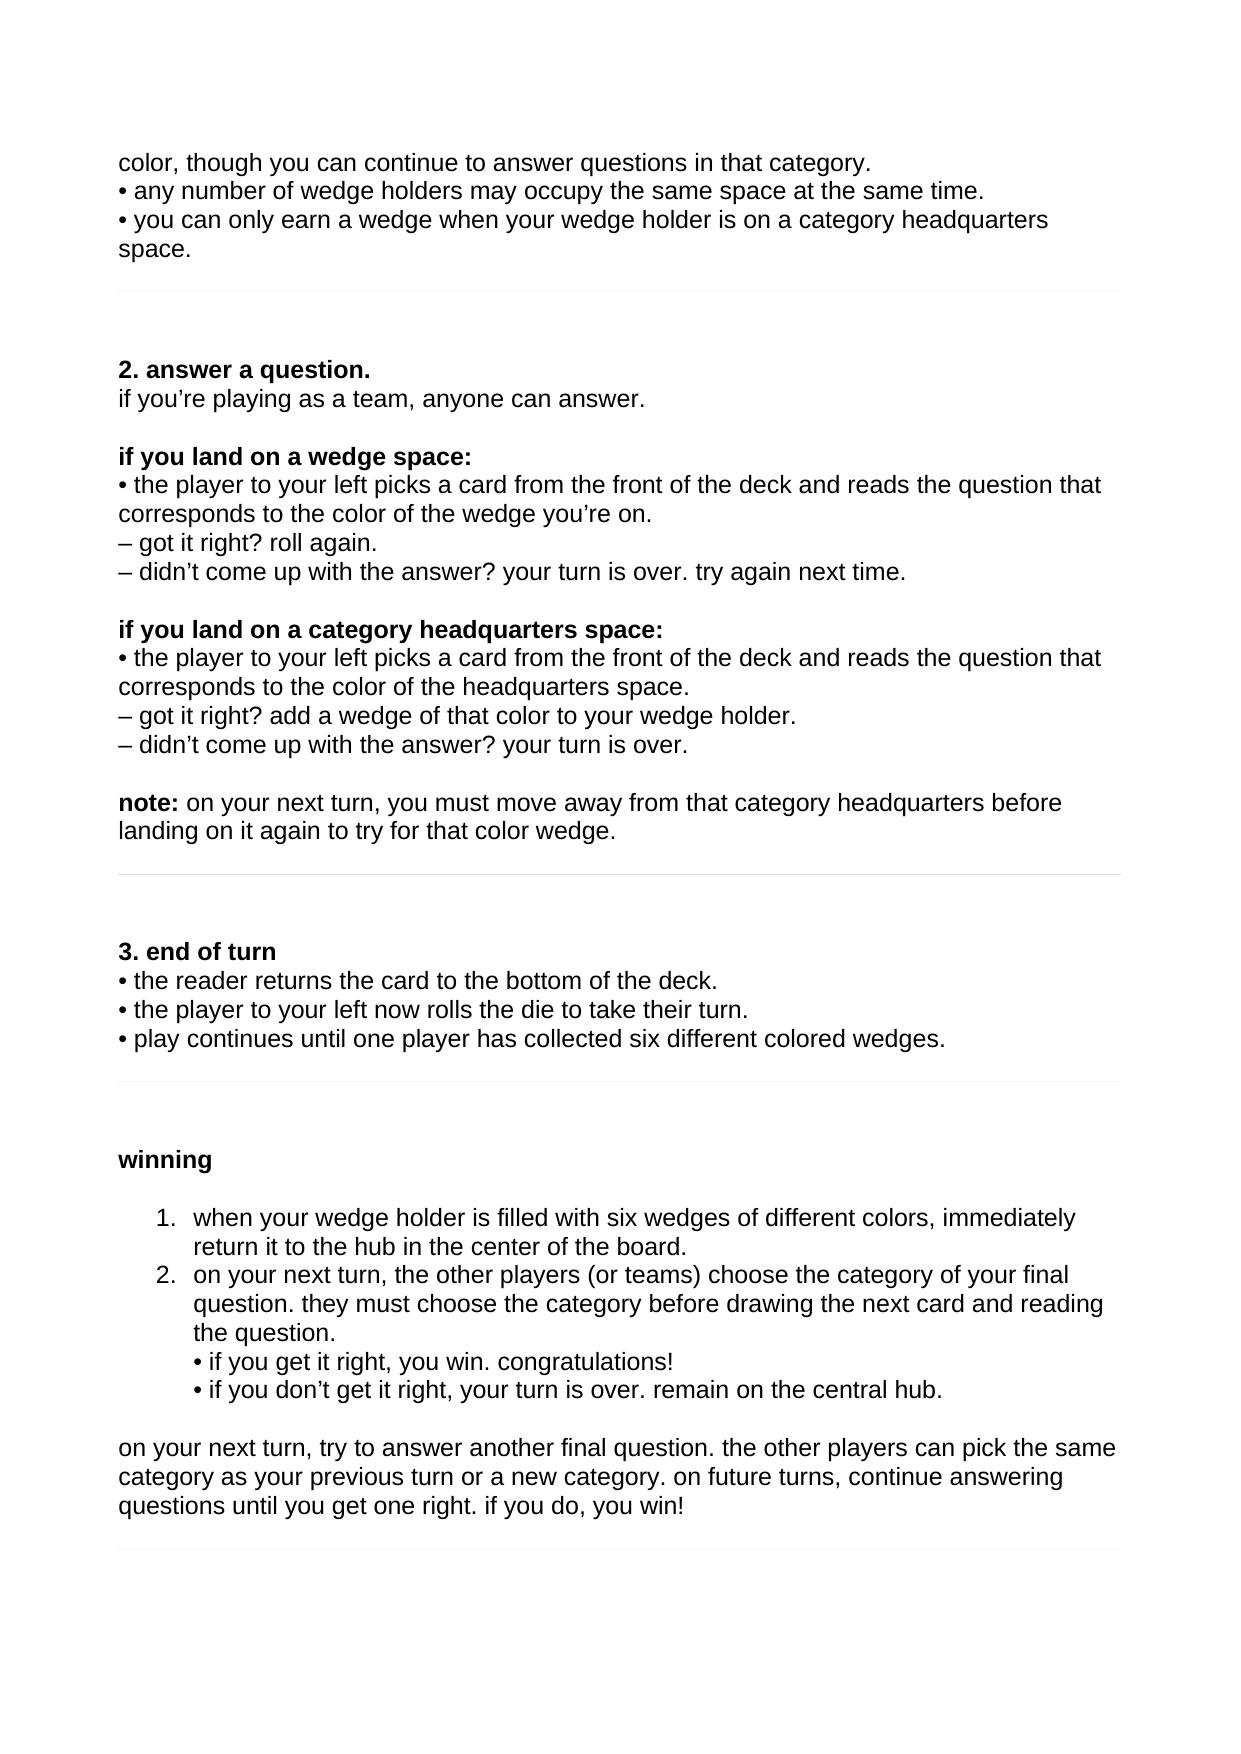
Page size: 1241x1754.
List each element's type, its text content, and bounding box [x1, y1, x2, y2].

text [118, 148, 1122, 263]
list on your next turn, the other players (or teams) choose the category of your final question. they must choose the category before drawing the next card and reading the question. • if you get it right, you win. congratulations! • if you don’t get it right, your turn is over. remain on the central hub. [156, 1260, 1122, 1404]
text 2. answer a question. if you’re playing as a team, anyone can answer. [118, 355, 1122, 412]
text if you land on a wedge space: • the player to your left picks a card from the front of the deck and reads the question that corresponds to the color of the wedge you’re on. – got it right? roll again. – didn’t come up with the answer? your turn is over. try again next time. [118, 442, 1122, 585]
text on your next turn, try to answer another final question. the other players can pick the same category as your previous turn or a new category. on future turns, continue answering questions until you get one right. if you do, you win! [118, 1433, 1122, 1519]
text note: on your next turn, you must move away from that category headquarters before landing on it again to try for that color wedge. [118, 787, 1122, 845]
text winning [118, 1145, 1122, 1173]
text 3. end of turn • the reader returns the card to the bottom of the deck. • the player to your left now rolls the die to take their turn. • play continues until one player has collected six different colored wedges. [118, 937, 1122, 1052]
text if you land on a category headquarters space: • the player to your left picks a card from the front of the deck and reads the question that corresponds to the color of the headquarters space. – got it right? add a wedge of that color to your wedge holder. – didn’t come up with the answer? your turn is over. [118, 614, 1122, 758]
list when your wedge holder is filled with six wedges of different colors, immediately return it to the hub in the center of the board. [156, 1203, 1122, 1260]
